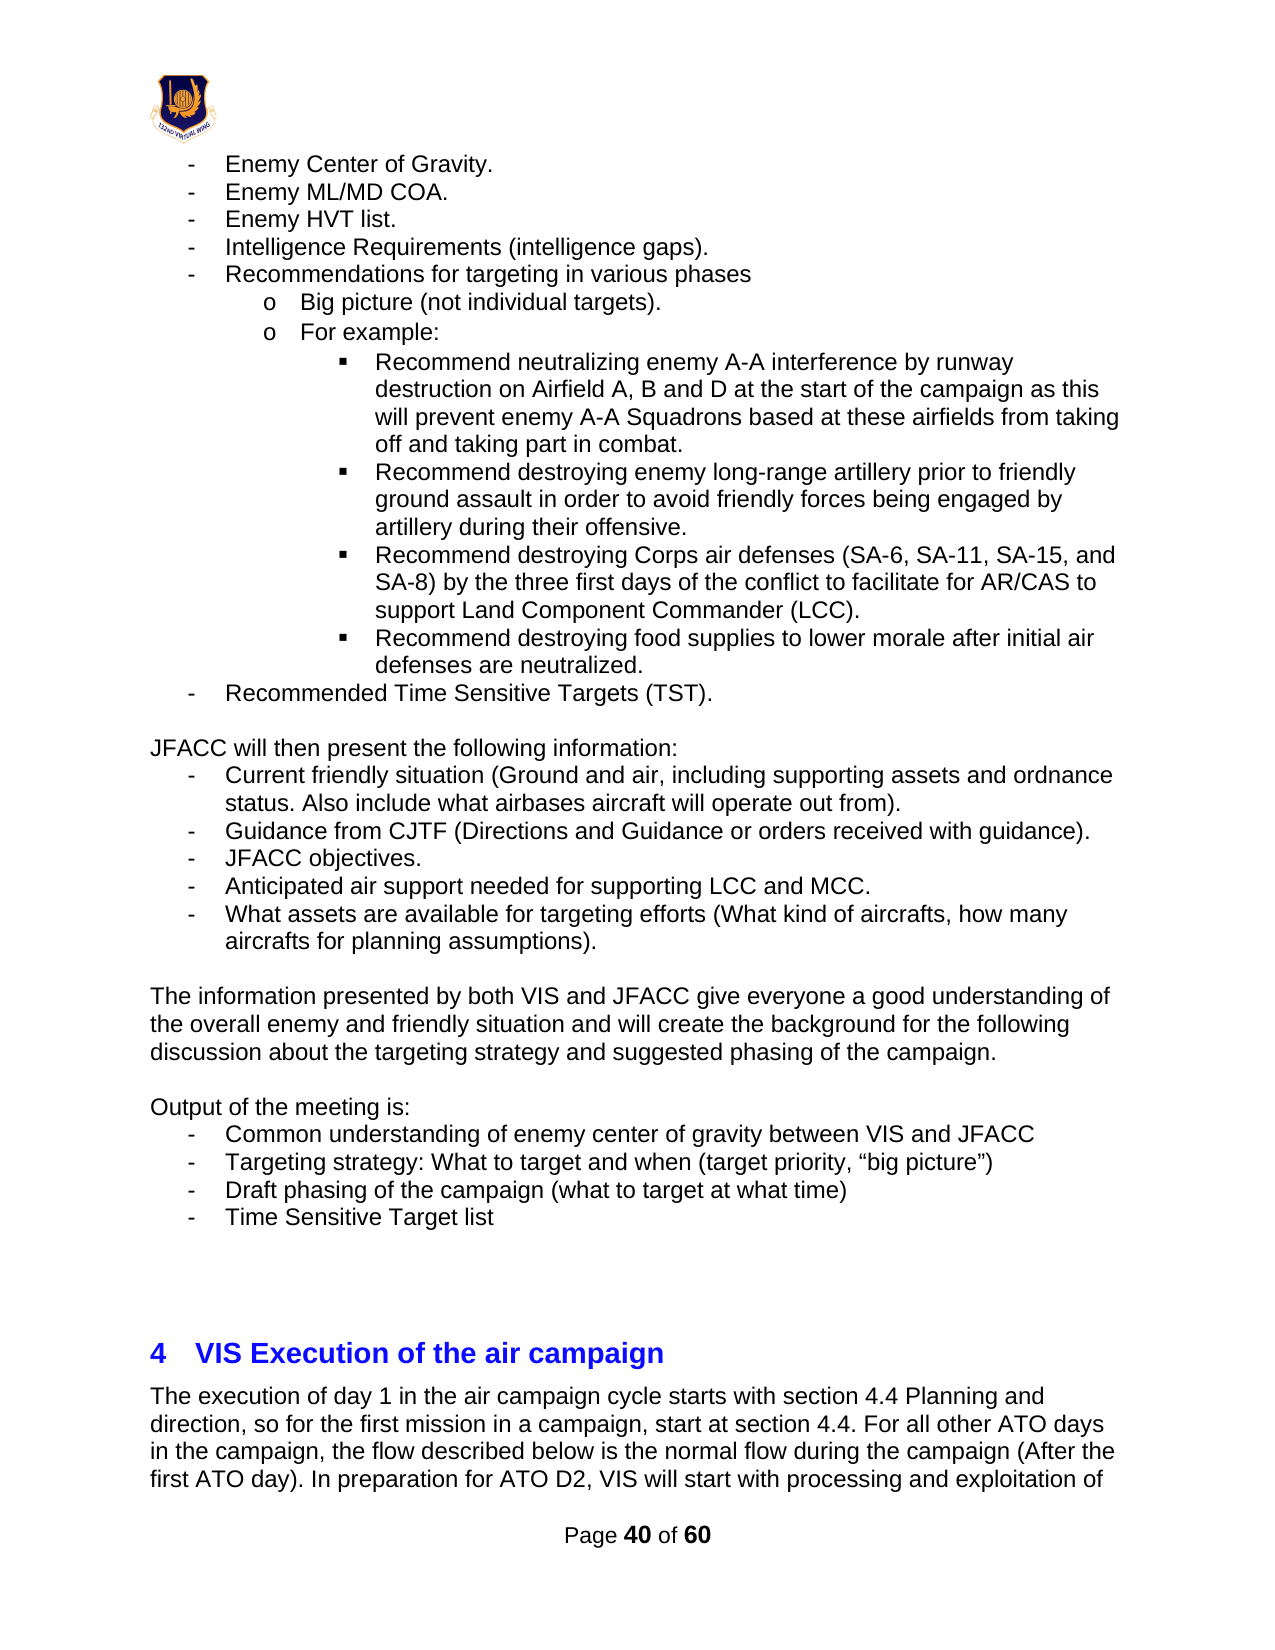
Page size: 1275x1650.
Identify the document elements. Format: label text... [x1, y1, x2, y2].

list Enemy HVT list. [187, 205, 1125, 233]
list Intelligence Requirements (intelligence gaps). [187, 233, 1125, 260]
list Enemy ML/MD COA. [187, 178, 1125, 205]
list Common understanding of enemy center of gravity between VIS and JFACC [187, 1120, 1125, 1148]
text The information presented by both VIS and JFACC give everyone a good understanding of the overall enemy and friendly situation and will create the background for the following discussion about the targeting strategy and suggested phasing of the campaign. [150, 982, 1125, 1065]
list Recommend neutralizing enemy A-A interference by runway destruction on Airfield A, B and D at the start of the campaign as this will prevent enemy A-A Squadrons based at these airfields from taking off and taking part in combat. [337, 347, 1125, 458]
list Targeting strategy: What to target and when (target priority, “big picture”) [187, 1148, 1125, 1176]
list For example: [262, 318, 1125, 347]
list Anticipated air support needed for supporting LCC and MCC. [187, 872, 1125, 899]
text Output of the meeting is: [150, 1093, 1125, 1120]
list Time Sensitive Target list [187, 1203, 1125, 1231]
text JFACC will then present the following information: [150, 734, 1125, 761]
subtitle VIS Execution of the air campaign [150, 1336, 1125, 1369]
list Enemy Center of Gravity. [187, 150, 1125, 178]
list Draft phasing of the campaign (what to target at what time) [187, 1176, 1125, 1203]
list Recommended Time Sensitive Targets (TST). [187, 679, 1125, 706]
list What assets are available for targeting efforts (What kind of aircrafts, how many aircrafts for planning assumptions). [187, 899, 1125, 955]
list JFACC objectives. [187, 844, 1125, 872]
list Recommend destroying Corps air defenses (SA-6, SA-11, SA-15, and SA-8) by the three first days of the conflict to facilitate for AR/CAS to support Land Component Commander (LCC). [337, 541, 1125, 623]
list Guidance from CJTF (Directions and Guidance or orders received with guidance). [187, 817, 1125, 844]
list Recommend destroying food supplies to lower morale after initial air defenses are neutralized. [337, 623, 1125, 679]
list Recommend destroying enemy long-range artillery prior to friendly ground assault in order to avoid friendly forces being engaged by artillery during their offensive. [337, 458, 1125, 541]
list Recommendations for targeting in various phases [187, 260, 1125, 288]
picture [150, 75, 217, 144]
list Current friendly situation (Ground and air, including supporting assets and ordnance status. Also include what airbases aircraft will operate out from). [187, 761, 1125, 817]
list Big picture (not individual targets). [262, 288, 1125, 318]
